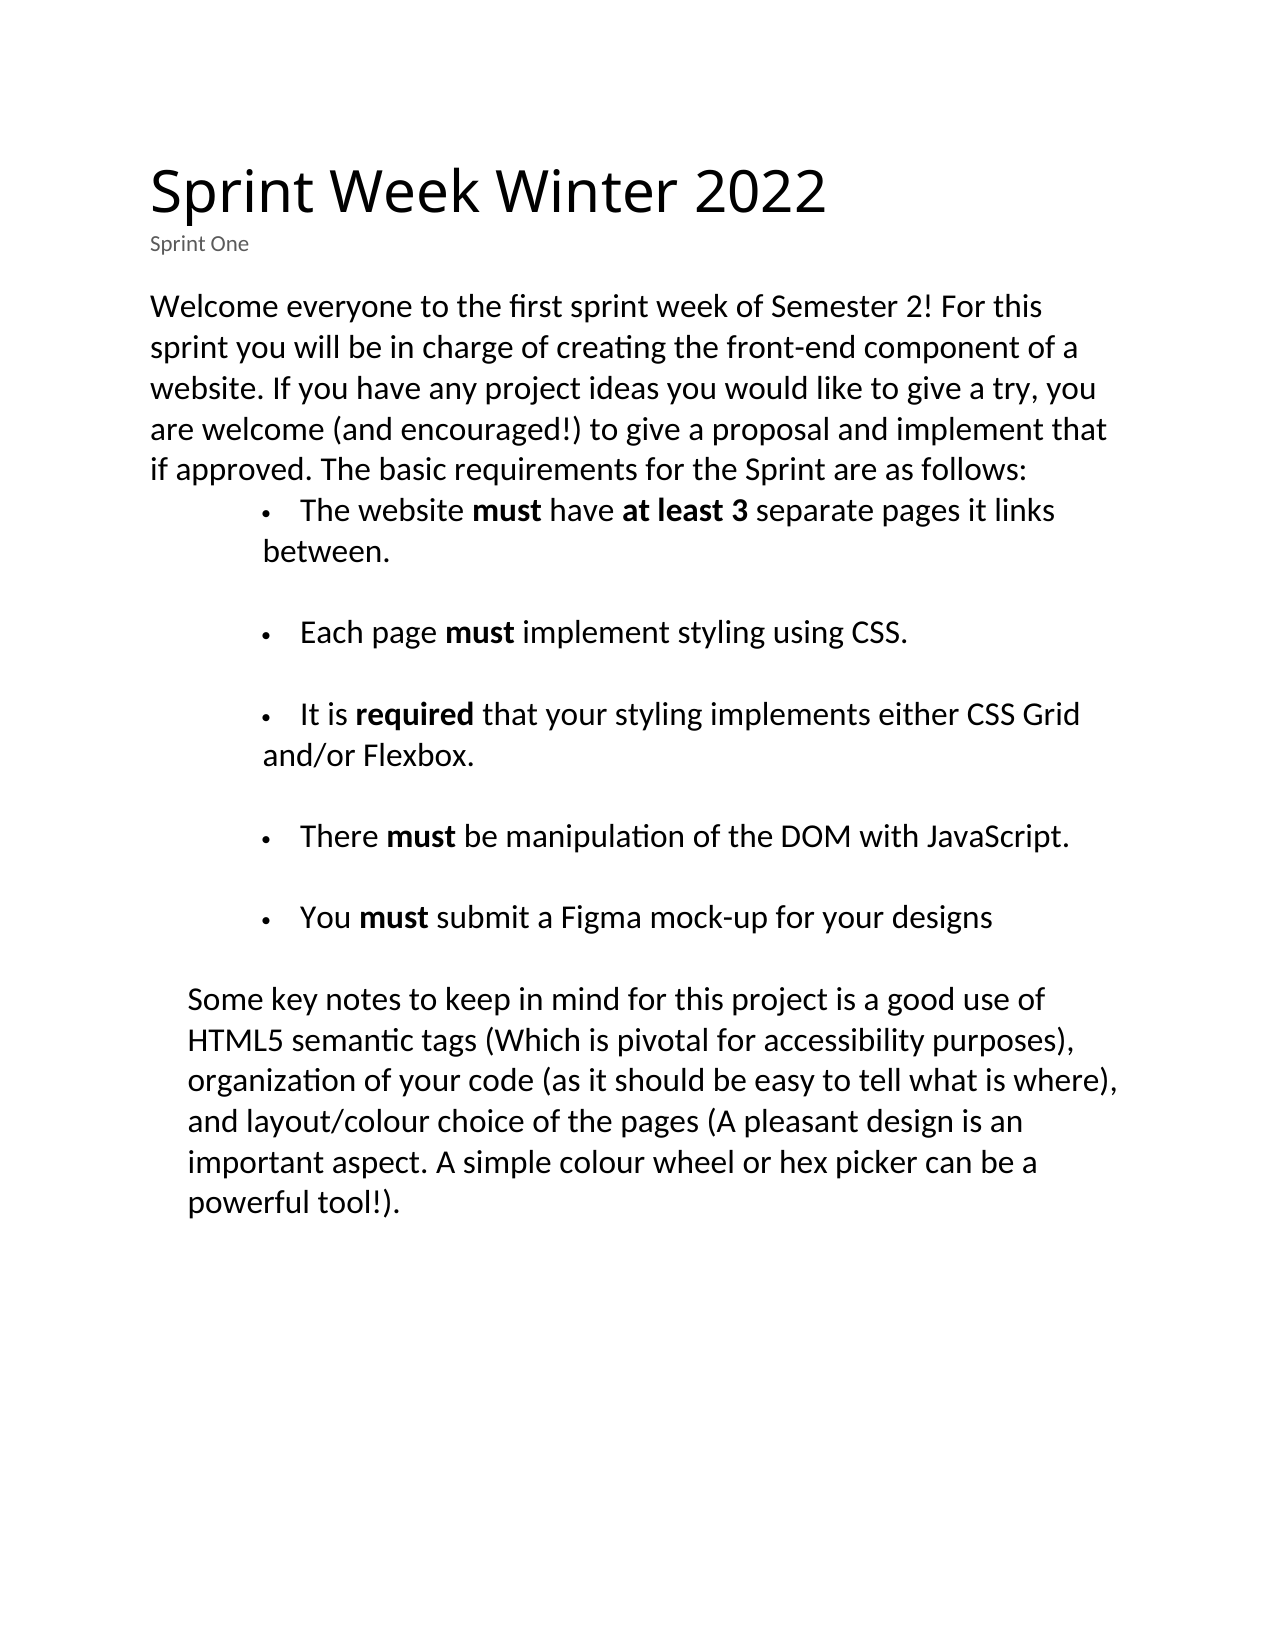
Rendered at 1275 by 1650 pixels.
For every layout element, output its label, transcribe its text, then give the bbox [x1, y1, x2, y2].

list There must be manipulation of the DOM with JavaScript. [262, 815, 1125, 896]
list Each page must implement styling using CSS. [262, 611, 1125, 693]
list The website must have at least 3 separate pages it links between. [262, 489, 1125, 611]
text Sprint One [150, 229, 1125, 257]
list You must submit a Figma mock-up for your designs [262, 896, 1125, 978]
list It is required that your styling implements either CSS Grid and/or Flexbox. [262, 693, 1125, 815]
text Sprint Week Winter 2022 [150, 150, 1125, 229]
text Some key notes to keep in mind for this project is a good use of HTML5 semantic tags (Which is pivotal for accessibility purposes), organization of your code (as it should be easy to tell what is where), and layout/colour choice of the pages (A pleasant design is an important aspect. A simple colour wheel or hex picker can be a powerful tool!). [187, 978, 1125, 1222]
text Welcome everyone to the first sprint week of Semester 2! For this sprint you will be in charge of creating the front-end component of a website. If you have any project ideas you would like to give a try, you are welcome (and encouraged!) to give a proposal and implement that if approved. The basic requirements for the Sprint are as follows: [150, 286, 1125, 489]
